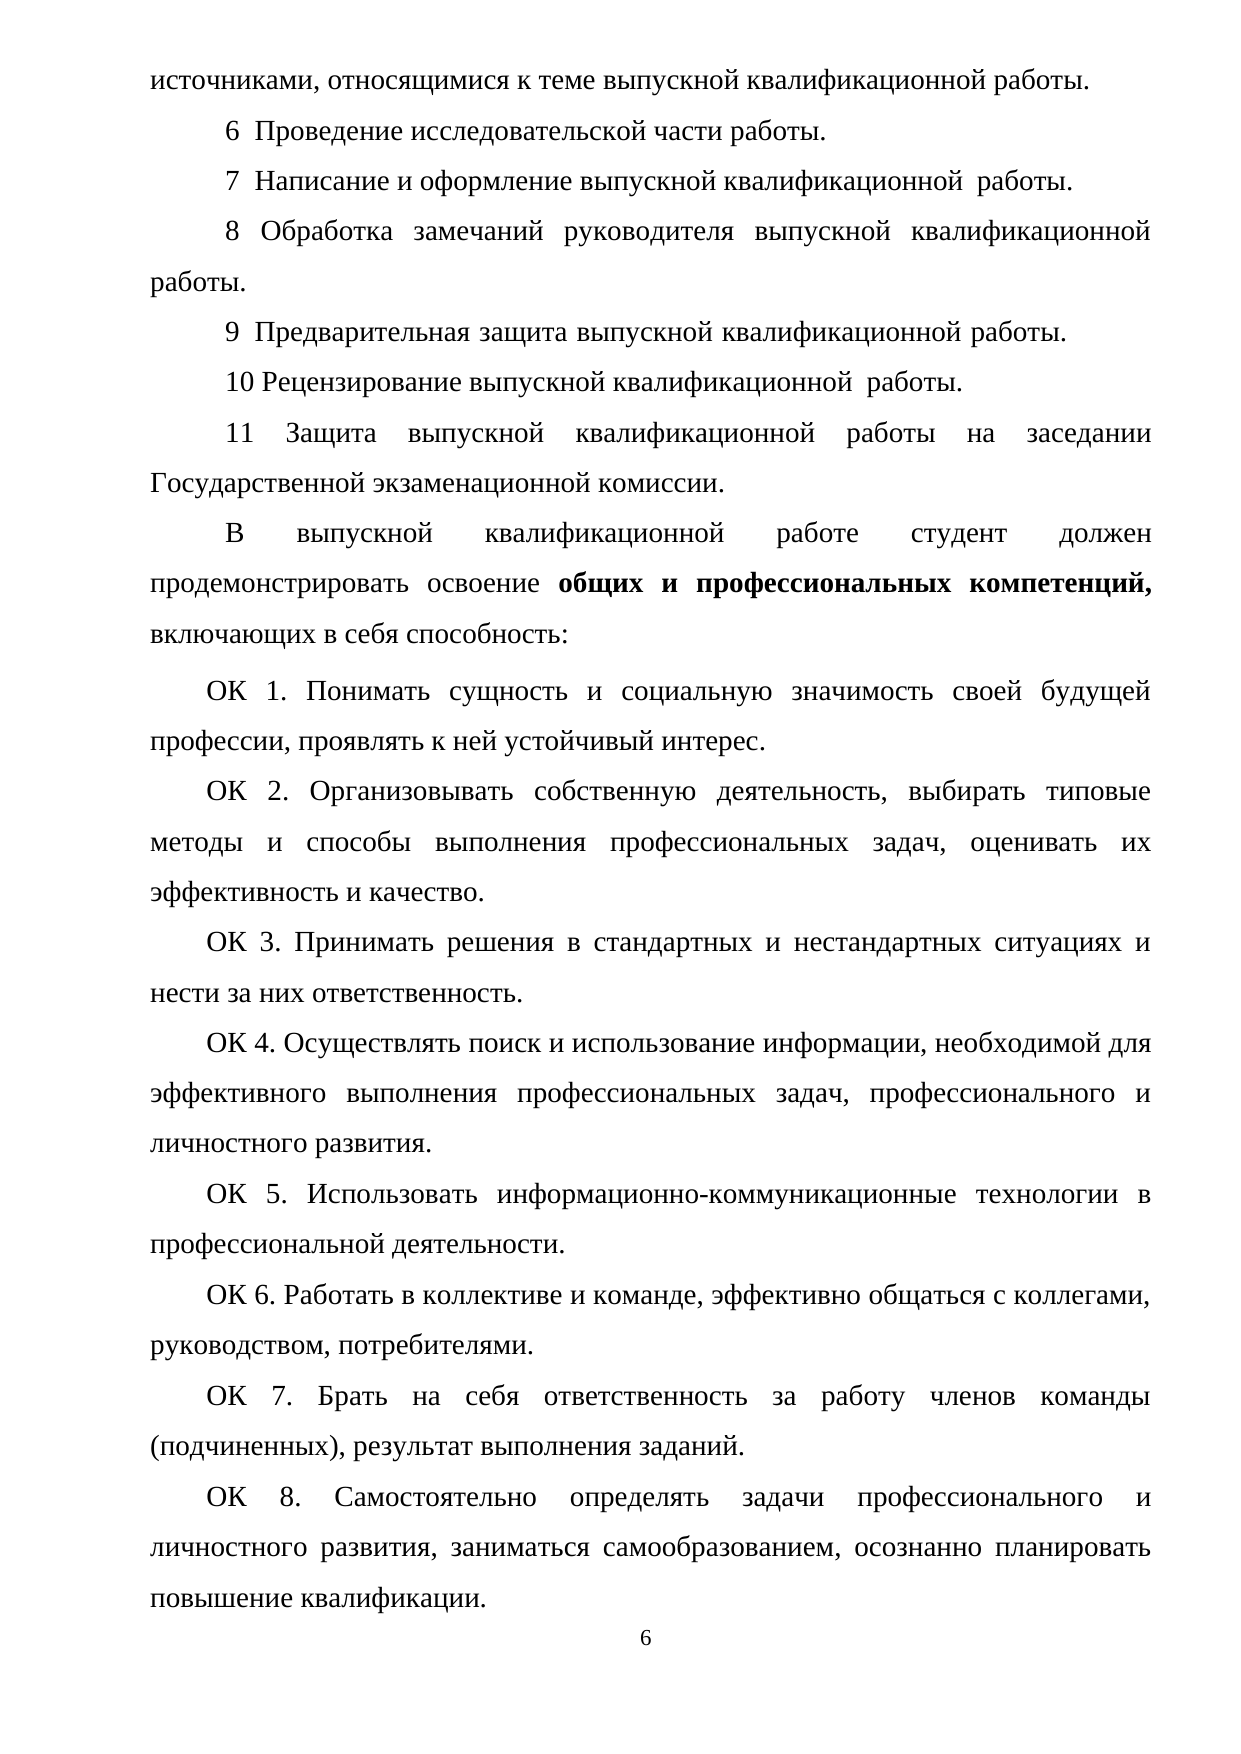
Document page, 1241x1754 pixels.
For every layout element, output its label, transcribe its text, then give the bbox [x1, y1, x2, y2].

text В выпускной квалификационной работе студент должен продемонстрировать освоение общих и профессиональных компетенций, включающих в себя способность: [150, 515, 1152, 649]
text ОК 3. Принимать решения в стандартных и нестандартных ситуациях и нести за них ответственность. [150, 924, 1152, 1008]
text ОК 4. Осуществлять поиск и использование информации, необходимой для эффективного выполнения профессиональных задач, профессионального и личностного развития. [150, 1025, 1152, 1159]
text ОК 8. Самостоятельно определять задачи профессионального и личностного развития, заниматься самообразованием, осознанно планировать повышение квалификации. [150, 1479, 1152, 1613]
text ОК 7. Брать на себя ответственность за работу членов команды (подчиненных), результат выполнения заданий. [150, 1378, 1152, 1462]
text ОК 2. Организовывать собственную деятельность, выбирать типовые методы и способы выполнения профессиональных задач, оценивать их эффективность и качество. [150, 773, 1152, 908]
text ОК 5. Использовать информационно-коммуникационные технологии в профессиональной деятельности. [150, 1176, 1152, 1260]
text ОК 6. Работать в коллективе и команде, эффективно общаться с коллегами, руководством, потребителями. [150, 1277, 1152, 1361]
list Написание и оформление выпускной квалификационной работы. [225, 163, 1215, 196]
text 11 Защита выпускной квалификационной работы на заседании Государственной экзаменационной комиссии. [150, 415, 1152, 498]
text ОК 1. Понимать сущность и социальную значимость своей будущей профессии, проявлять к ней устойчивый интерес. [150, 673, 1152, 757]
text источниками, относящимися к теме выпускной квалификационной работы. [150, 62, 1215, 96]
list Обработка замечаний руководителя выпускной квалификационной работы. [150, 213, 1152, 297]
list Предварительная защита выпускной квалификационной работы. 10 Рецензирование выпускной квалификационной работы. [225, 314, 1068, 398]
list Проведение исследовательской части работы. [225, 113, 1215, 146]
